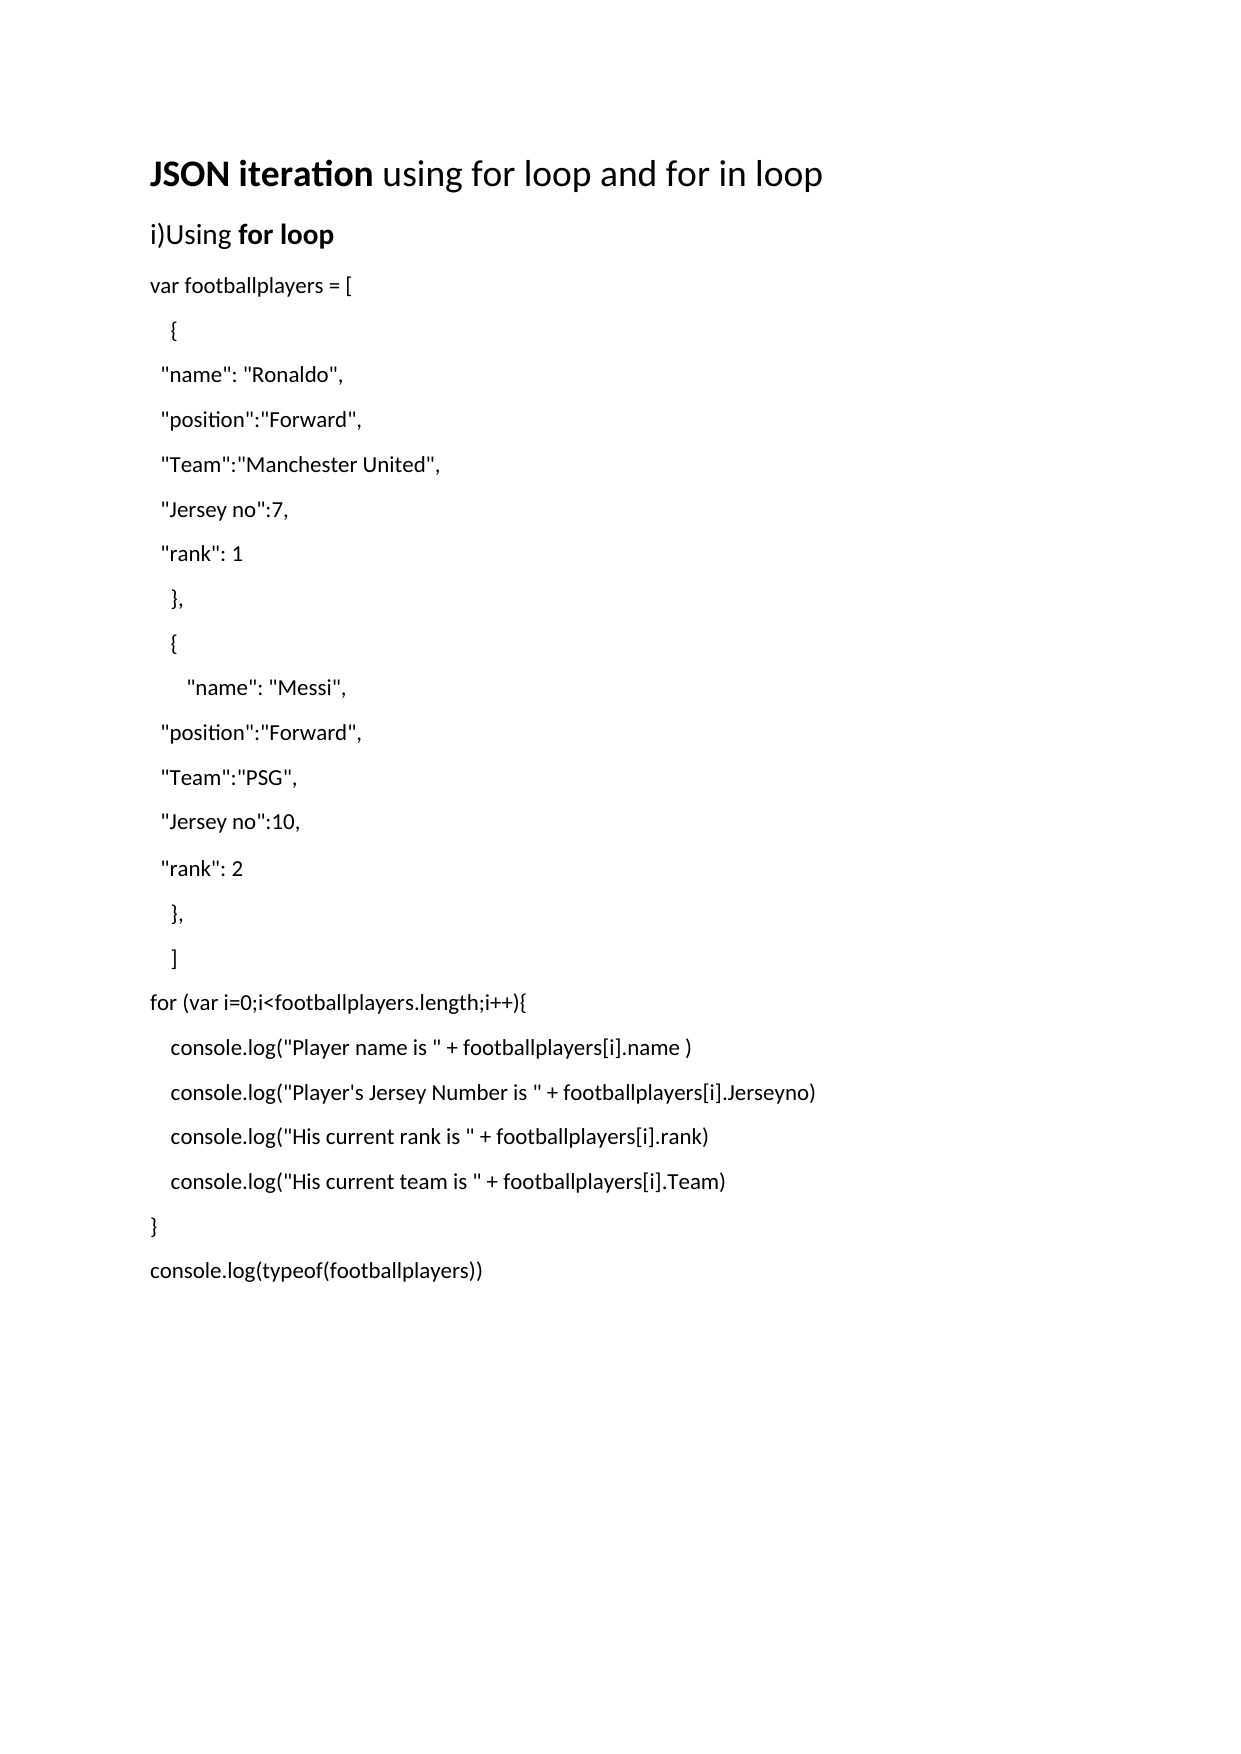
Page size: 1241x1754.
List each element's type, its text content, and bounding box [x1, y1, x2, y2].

text } [150, 1212, 1090, 1240]
text "name": "Messi", [150, 673, 1090, 701]
text ] [150, 944, 1090, 972]
text "Jersey no":10, [150, 807, 1090, 836]
text { [150, 316, 1090, 344]
text "position":"Forward", [150, 718, 1090, 746]
text "Team":"Manchester United", [150, 450, 1090, 478]
text console.log(typeof(footballplayers)) [150, 1257, 1090, 1284]
text for (var i=0;i<footballplayers.length;i++){ [150, 988, 1090, 1016]
text "rank": 1 [150, 539, 1090, 567]
text }, [150, 584, 1090, 612]
text "name": "Ronaldo", [150, 361, 1090, 389]
text JSON iteration using for loop and for in loop [150, 150, 1090, 196]
text "Team":"PSG", [150, 763, 1090, 791]
text var footballplayers = [ [150, 271, 1090, 299]
text i)Using for loop [150, 216, 1090, 252]
text "position":"Forward", [150, 405, 1090, 433]
text "rank": 2 [150, 854, 1090, 882]
text { [150, 629, 1090, 657]
text console.log("Player name is " + footballplayers[i].name ) [150, 1033, 1090, 1061]
text console.log("His current rank is " + footballplayers[i].rank) [150, 1122, 1090, 1151]
text console.log("His current team is " + footballplayers[i].Team) [150, 1167, 1090, 1195]
text console.log("Player's Jersey Number is " + footballplayers[i].Jerseyno) [150, 1078, 1090, 1106]
text "Jersey no":7, [150, 495, 1090, 523]
text }, [150, 899, 1090, 927]
